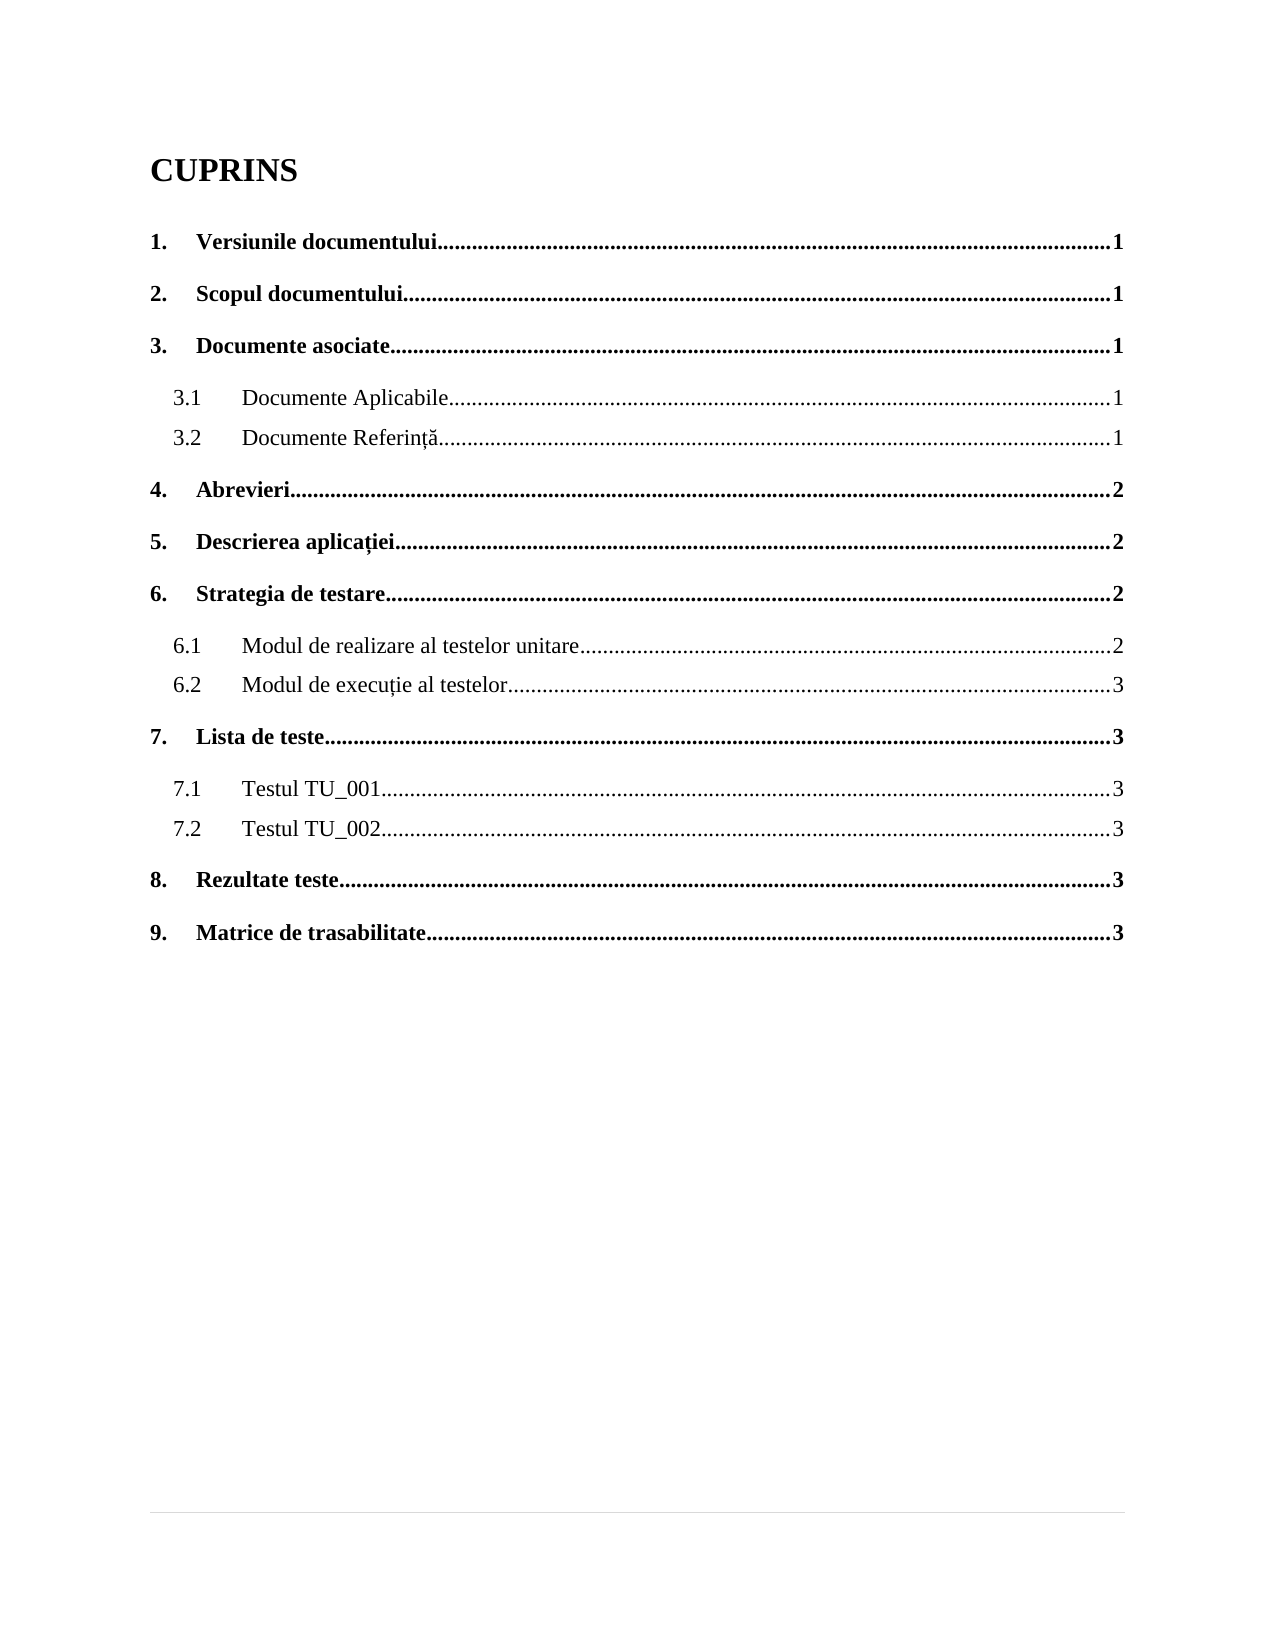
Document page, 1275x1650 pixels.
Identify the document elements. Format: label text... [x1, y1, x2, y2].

text 8. Rezultate teste 3 [150, 867, 1125, 893]
text 7. Lista de teste 3 [150, 723, 1125, 749]
text 2. Scopul documentului 1 [150, 280, 1125, 307]
text 3. Documente asociate 1 [150, 332, 1125, 359]
text CUPRINS [150, 150, 1125, 188]
text 6.1 Modul de realizare al testelor unitare 2 [173, 632, 1125, 658]
text 3.1 Documente Aplicabile 1 [173, 384, 1125, 411]
text 6.2 Modul de execuție al testelor 3 [173, 671, 1125, 697]
text 9. Matrice de trasabilitate 3 [150, 918, 1125, 945]
text 1. Versiunile documentului 1 [150, 228, 1125, 255]
text 4. Abrevieri 2 [150, 476, 1125, 502]
text 6. Strategia de testare 2 [150, 580, 1125, 606]
text 5. Descrierea aplicației 2 [150, 528, 1125, 554]
text 7.2 Testul TU_002 3 [173, 814, 1125, 841]
text 3.2 Documente Referință 1 [173, 424, 1125, 450]
text 7.1 Testul TU_001 3 [173, 775, 1125, 801]
